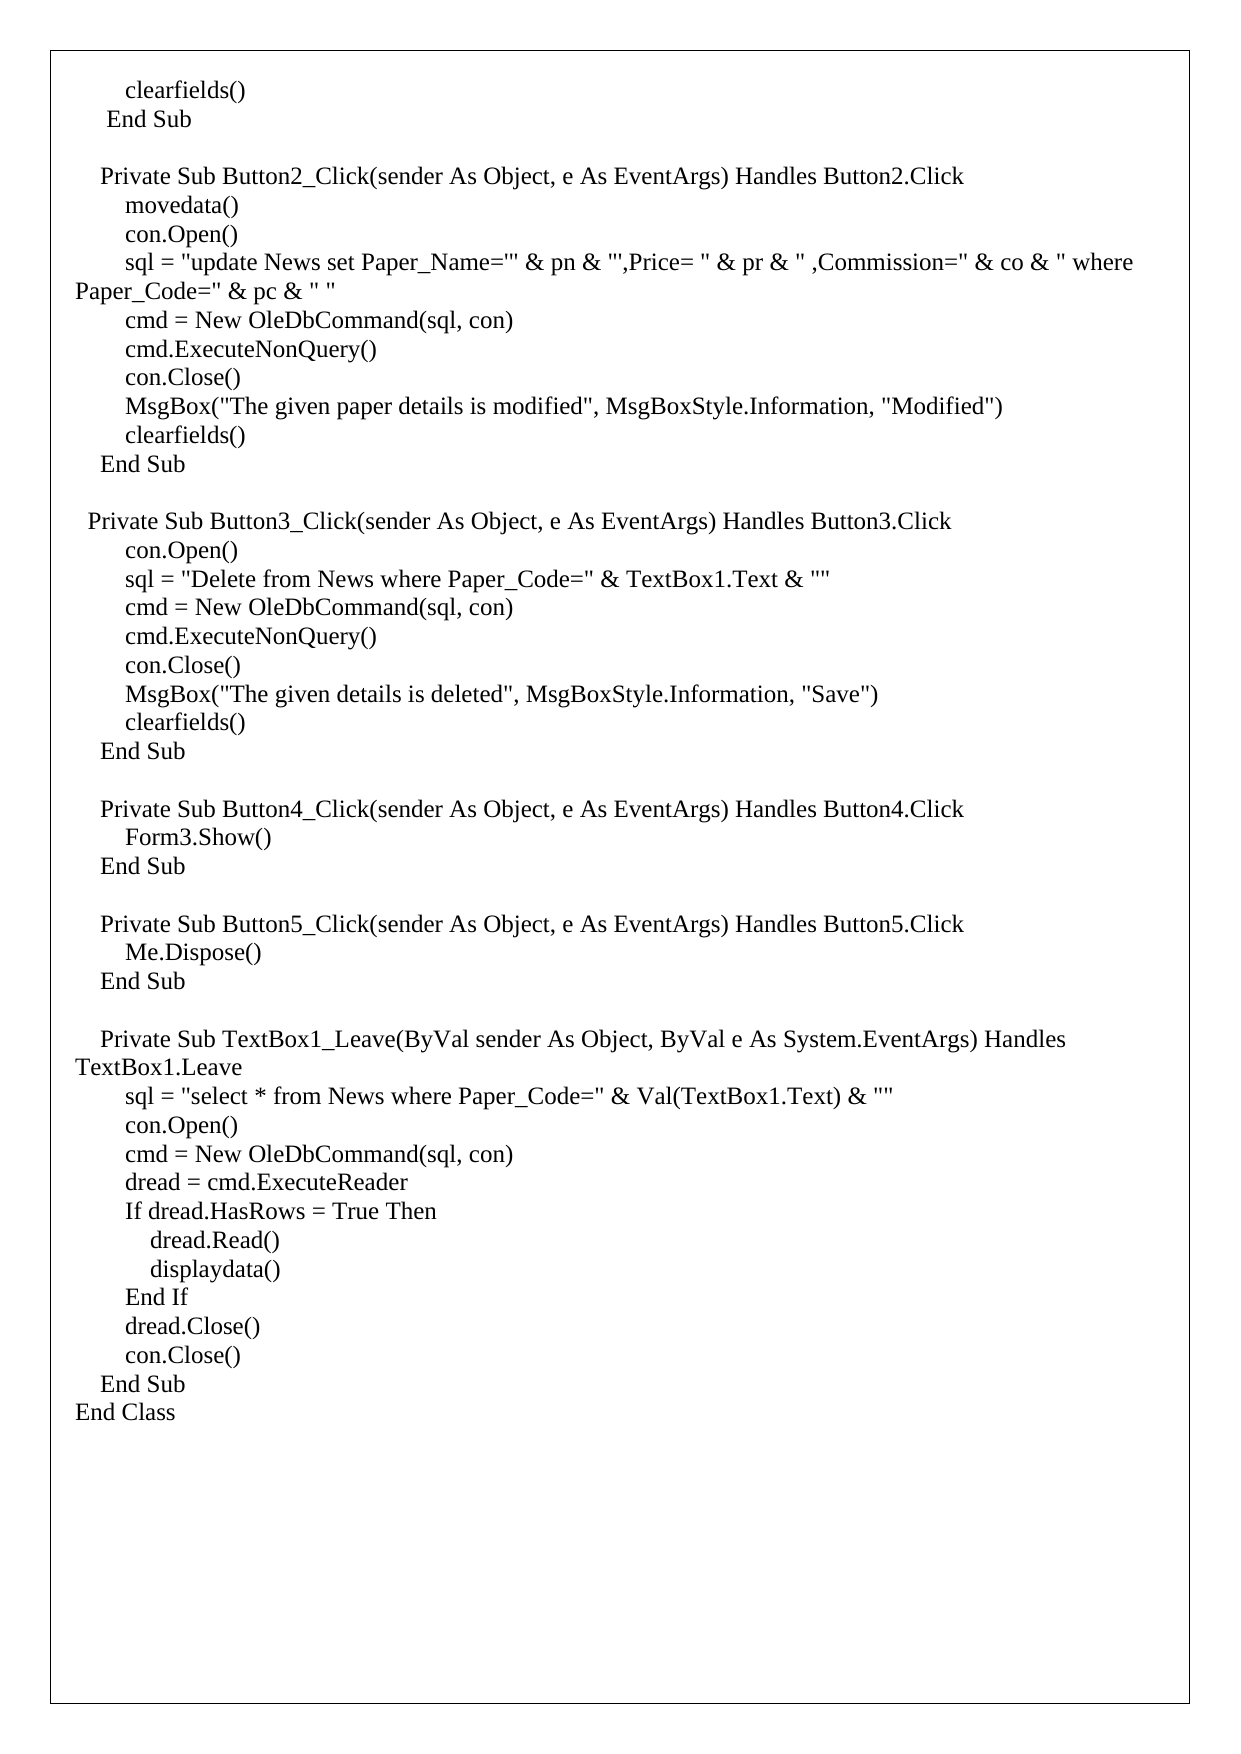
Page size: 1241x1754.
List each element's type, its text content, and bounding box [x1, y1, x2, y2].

text End Sub [75, 449, 1165, 477]
text MsgBox("The given paper details is modified", MsgBoxStyle.Information, "Modified") [75, 391, 1165, 420]
text clearfields() [75, 707, 1165, 736]
text clearfields() [75, 420, 1165, 449]
text dread.Read() [75, 1225, 1165, 1254]
text Form3.Show() [75, 822, 1165, 851]
text End Class [75, 1397, 1165, 1426]
text con.Close() [75, 1340, 1165, 1369]
text End Sub [75, 966, 1165, 995]
text If dread.HasRows = True Then [75, 1196, 1165, 1225]
text displaydata() [75, 1254, 1165, 1282]
text cmd = New OleDbCommand(sql, con) [75, 1139, 1165, 1167]
text cmd = New OleDbCommand(sql, con) [75, 592, 1165, 621]
text dread.Close() [75, 1311, 1165, 1340]
text sql = "Delete from News where Paper_Code=" & TextBox1.Text & "" [75, 564, 1165, 592]
text con.Open() [75, 1110, 1165, 1139]
text End If [75, 1282, 1165, 1311]
text sql = "select * from News where Paper_Code=" & Val(TextBox1.Text) & "" [75, 1081, 1165, 1110]
text clearfields() [75, 75, 1165, 104]
text con.Open() [75, 535, 1165, 564]
text MsgBox("The given details is deleted", MsgBoxStyle.Information, "Save") [75, 679, 1165, 707]
text Private Sub Button3_Click(sender As Object, e As EventArgs) Handles Button3.Click [75, 506, 1165, 535]
text End Sub [75, 736, 1165, 765]
text movedata() [75, 190, 1165, 219]
text End Sub [75, 851, 1165, 880]
text con.Close() [75, 650, 1165, 679]
text Private Sub TextBox1_Leave(ByVal sender As Object, ByVal e As System.EventArgs) Handles TextBox1.Leave [75, 1024, 1165, 1081]
text con.Close() [75, 362, 1165, 391]
text End Sub [75, 104, 1165, 132]
text Private Sub Button4_Click(sender As Object, e As EventArgs) Handles Button4.Click [75, 794, 1165, 822]
text dread = cmd.ExecuteReader [75, 1167, 1165, 1196]
text End Sub [75, 1369, 1165, 1397]
text Me.Dispose() [75, 937, 1165, 966]
text cmd.ExecuteNonQuery() [75, 334, 1165, 362]
text cmd.ExecuteNonQuery() [75, 621, 1165, 650]
text cmd = New OleDbCommand(sql, con) [75, 305, 1165, 334]
text Private Sub Button5_Click(sender As Object, e As EventArgs) Handles Button5.Click [75, 909, 1165, 937]
text Private Sub Button2_Click(sender As Object, e As EventArgs) Handles Button2.Click [75, 161, 1165, 190]
text sql = "update News set Paper_Name='" & pn & "',Price= " & pr & " ,Commission=" & co & " where Paper_Code=" & pc & " " [75, 247, 1165, 305]
text con.Open() [75, 219, 1165, 247]
